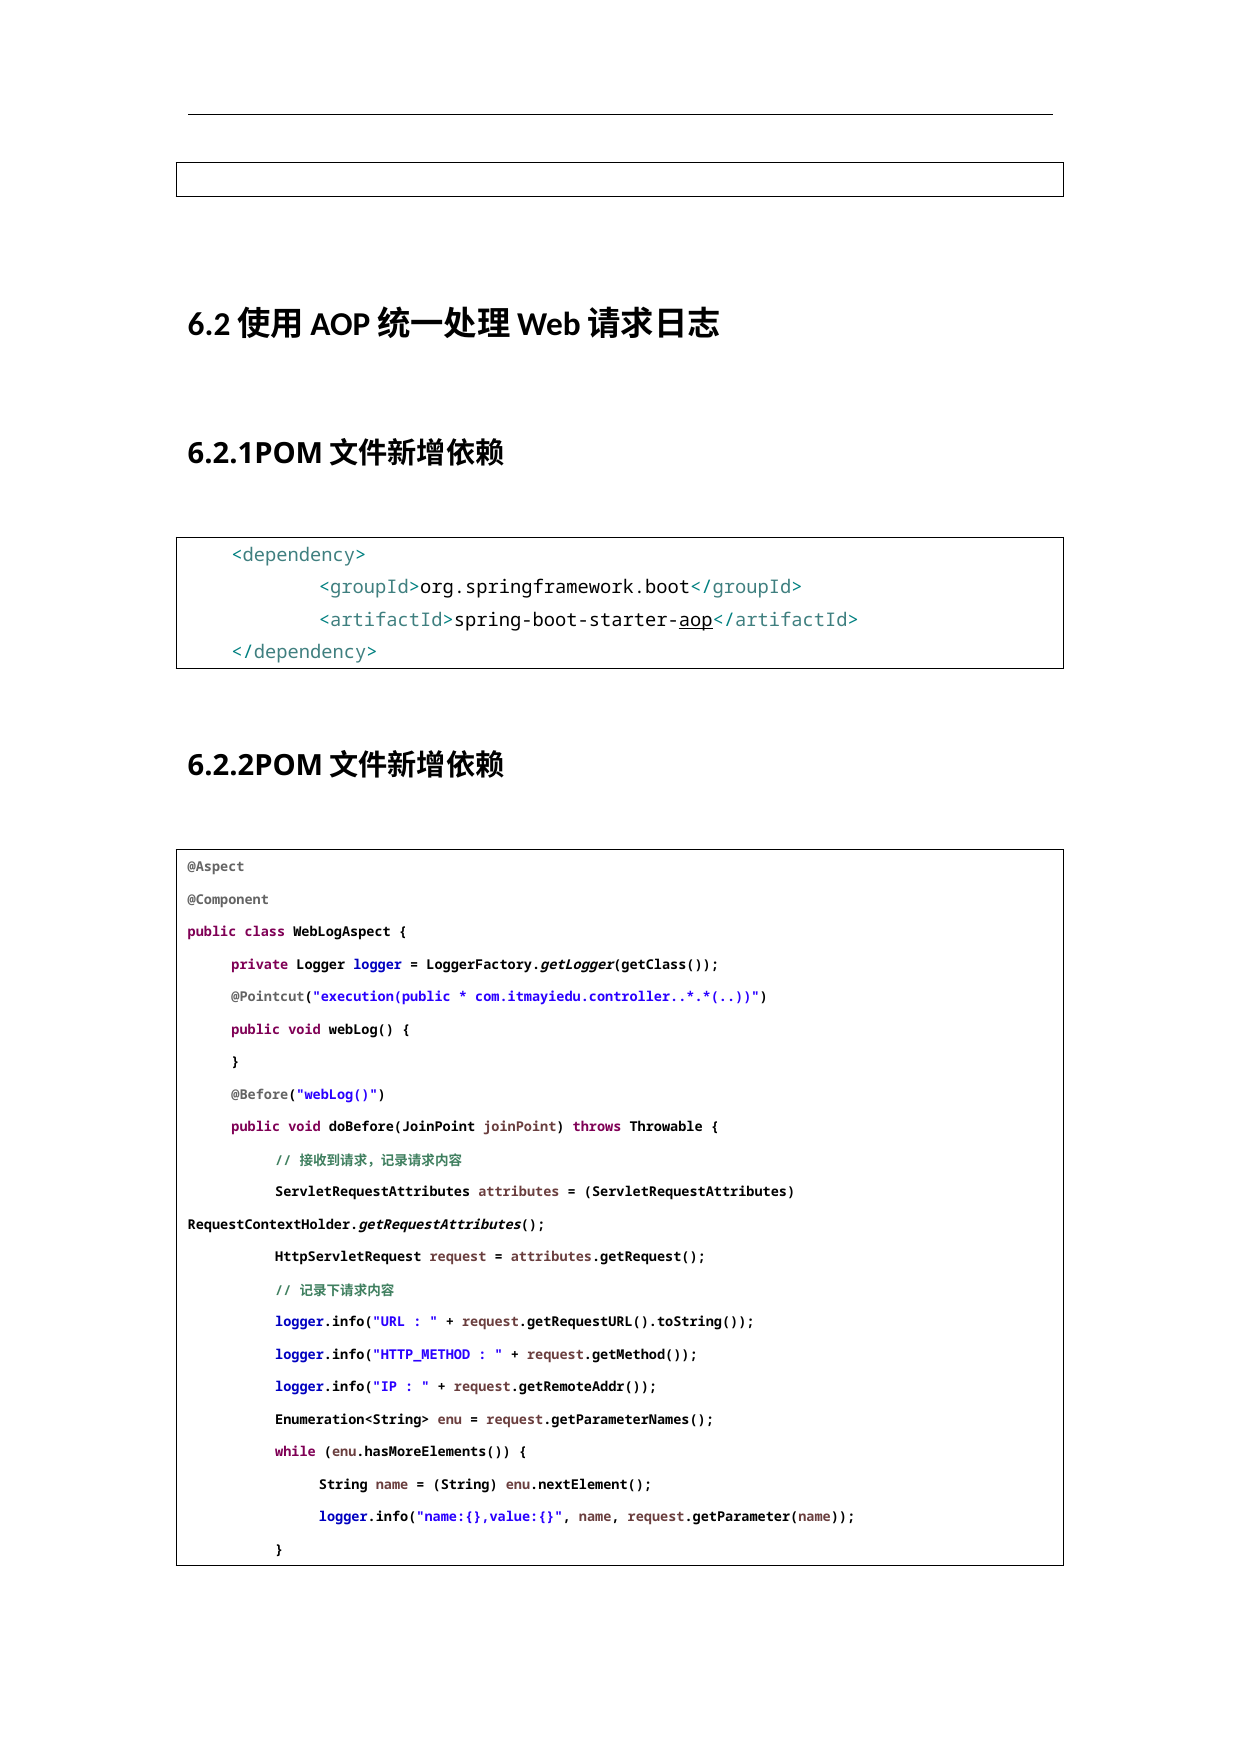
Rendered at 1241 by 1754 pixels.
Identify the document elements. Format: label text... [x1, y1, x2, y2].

table_header <dependency> <groupId>org.springframework.boot</groupId> <artifactId>spring-boot-starter-aop</artifactId> </dependency> [177, 538, 1063, 668]
subtitle 6.2.2POM文件新增依赖 [187, 731, 1053, 796]
subtitle 6.2.1POM文件新增依赖 [187, 418, 1053, 483]
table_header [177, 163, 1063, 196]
subtitle 6.2使用AOP统一处理Web请求日志 [187, 289, 1053, 354]
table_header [177, 850, 1063, 1565]
